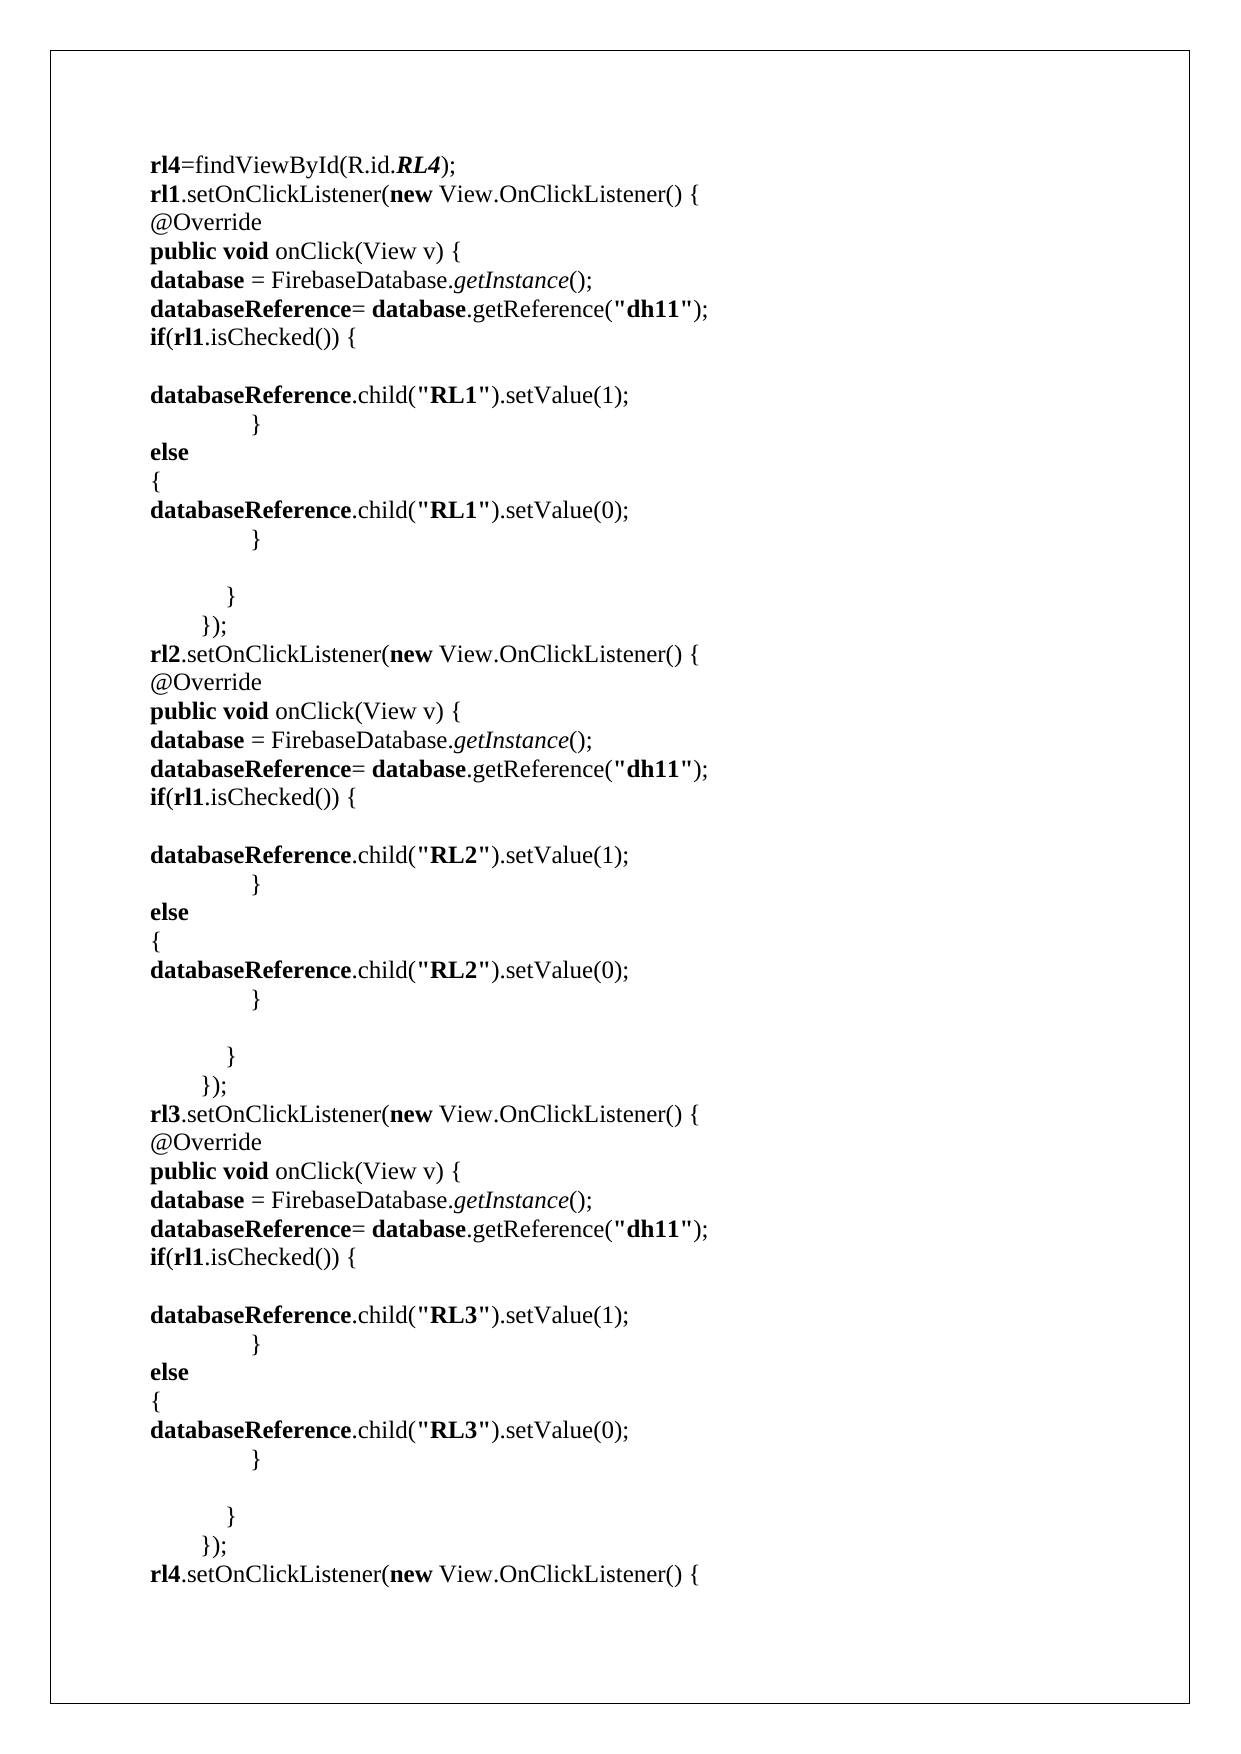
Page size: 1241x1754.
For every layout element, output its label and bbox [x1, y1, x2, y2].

text [150, 150, 1090, 1587]
